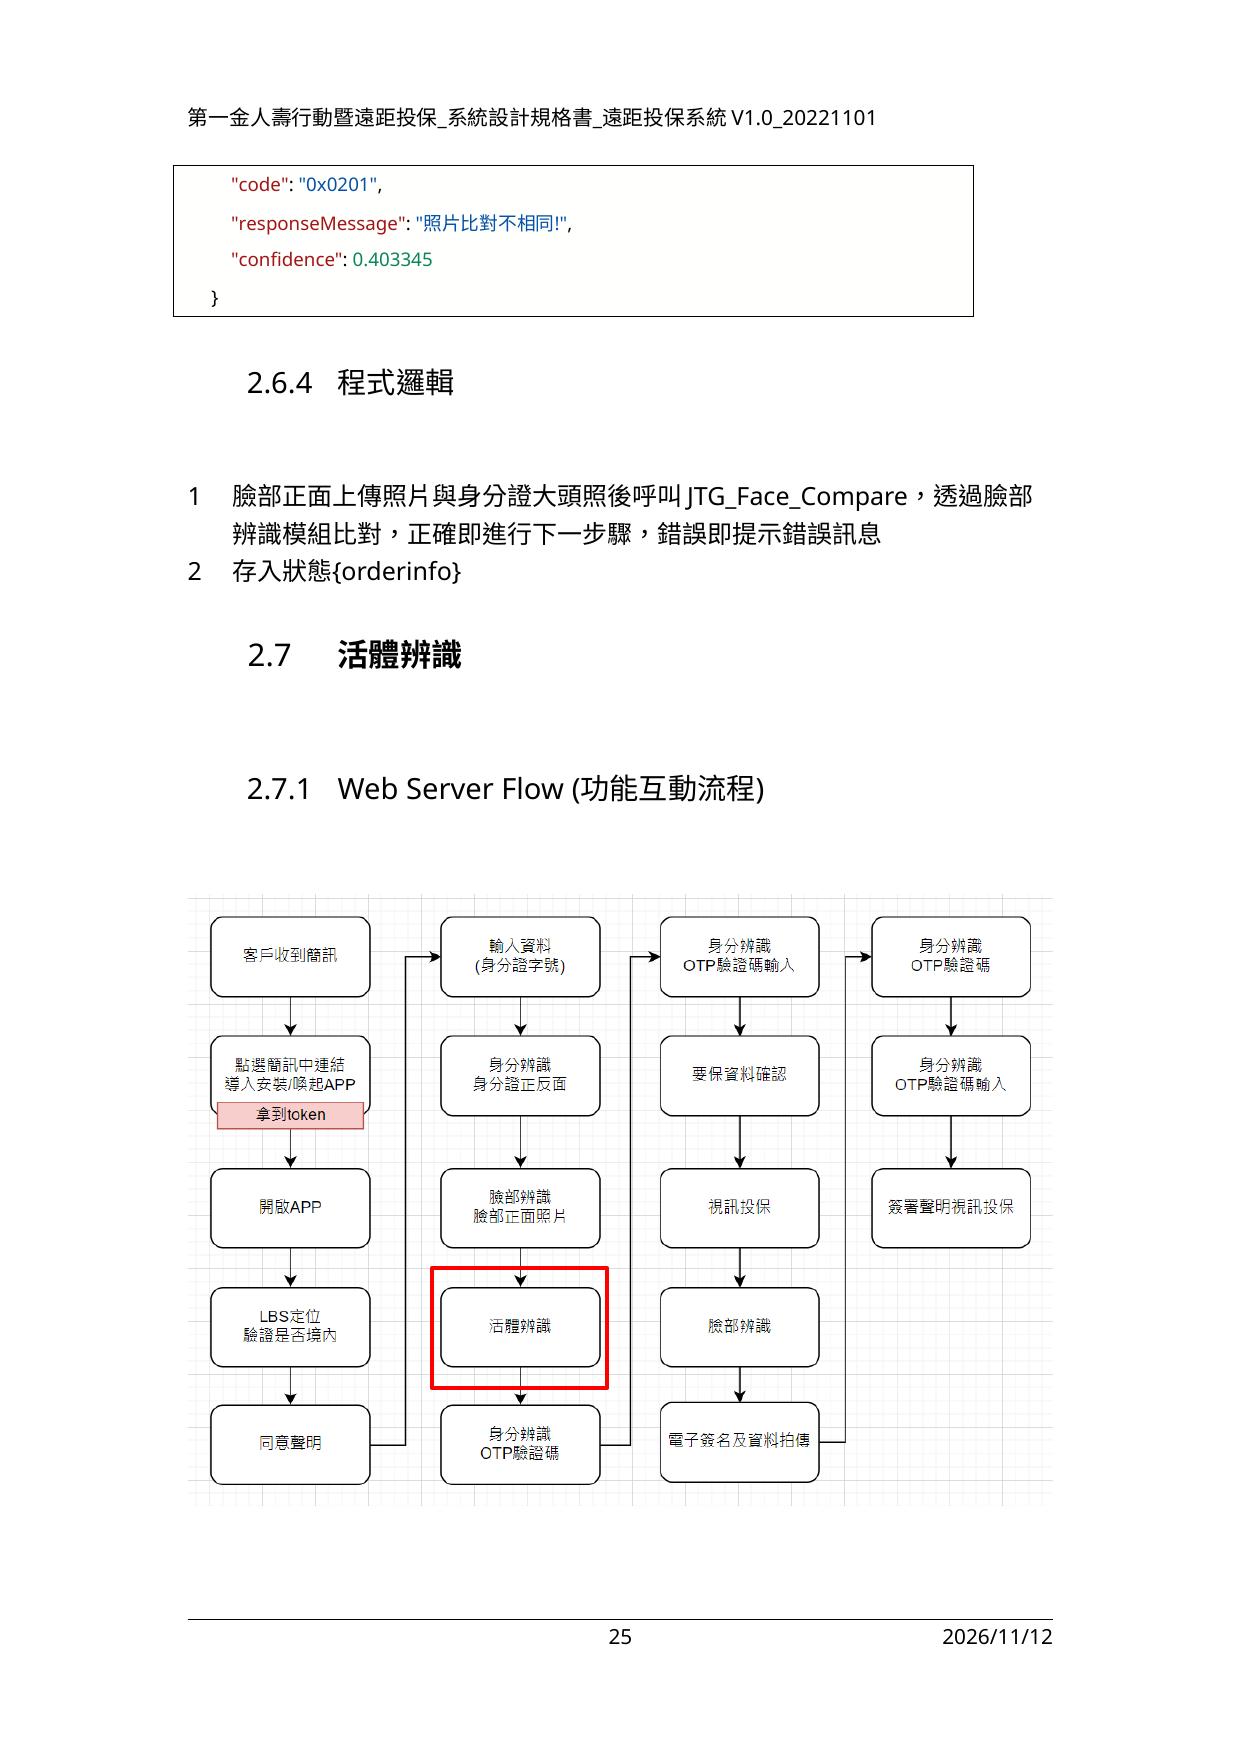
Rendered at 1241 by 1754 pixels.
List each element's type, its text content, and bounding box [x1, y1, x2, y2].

subtitle Web Server Flow (功能互動流程) [247, 751, 1028, 826]
subtitle 程式邏輯 [247, 344, 1028, 419]
list 存入狀態{orderinfo} [187, 551, 1053, 589]
list 臉部正面上傳照片與身分證大頭照後呼叫JTG_Face_Compare，透過臉部辨識模組比對，正確即進行下一步驟，錯誤即提示錯誤訊息 [187, 476, 1053, 551]
subtitle 活體辨識 [247, 616, 1053, 691]
picture [187, 894, 1053, 1506]
